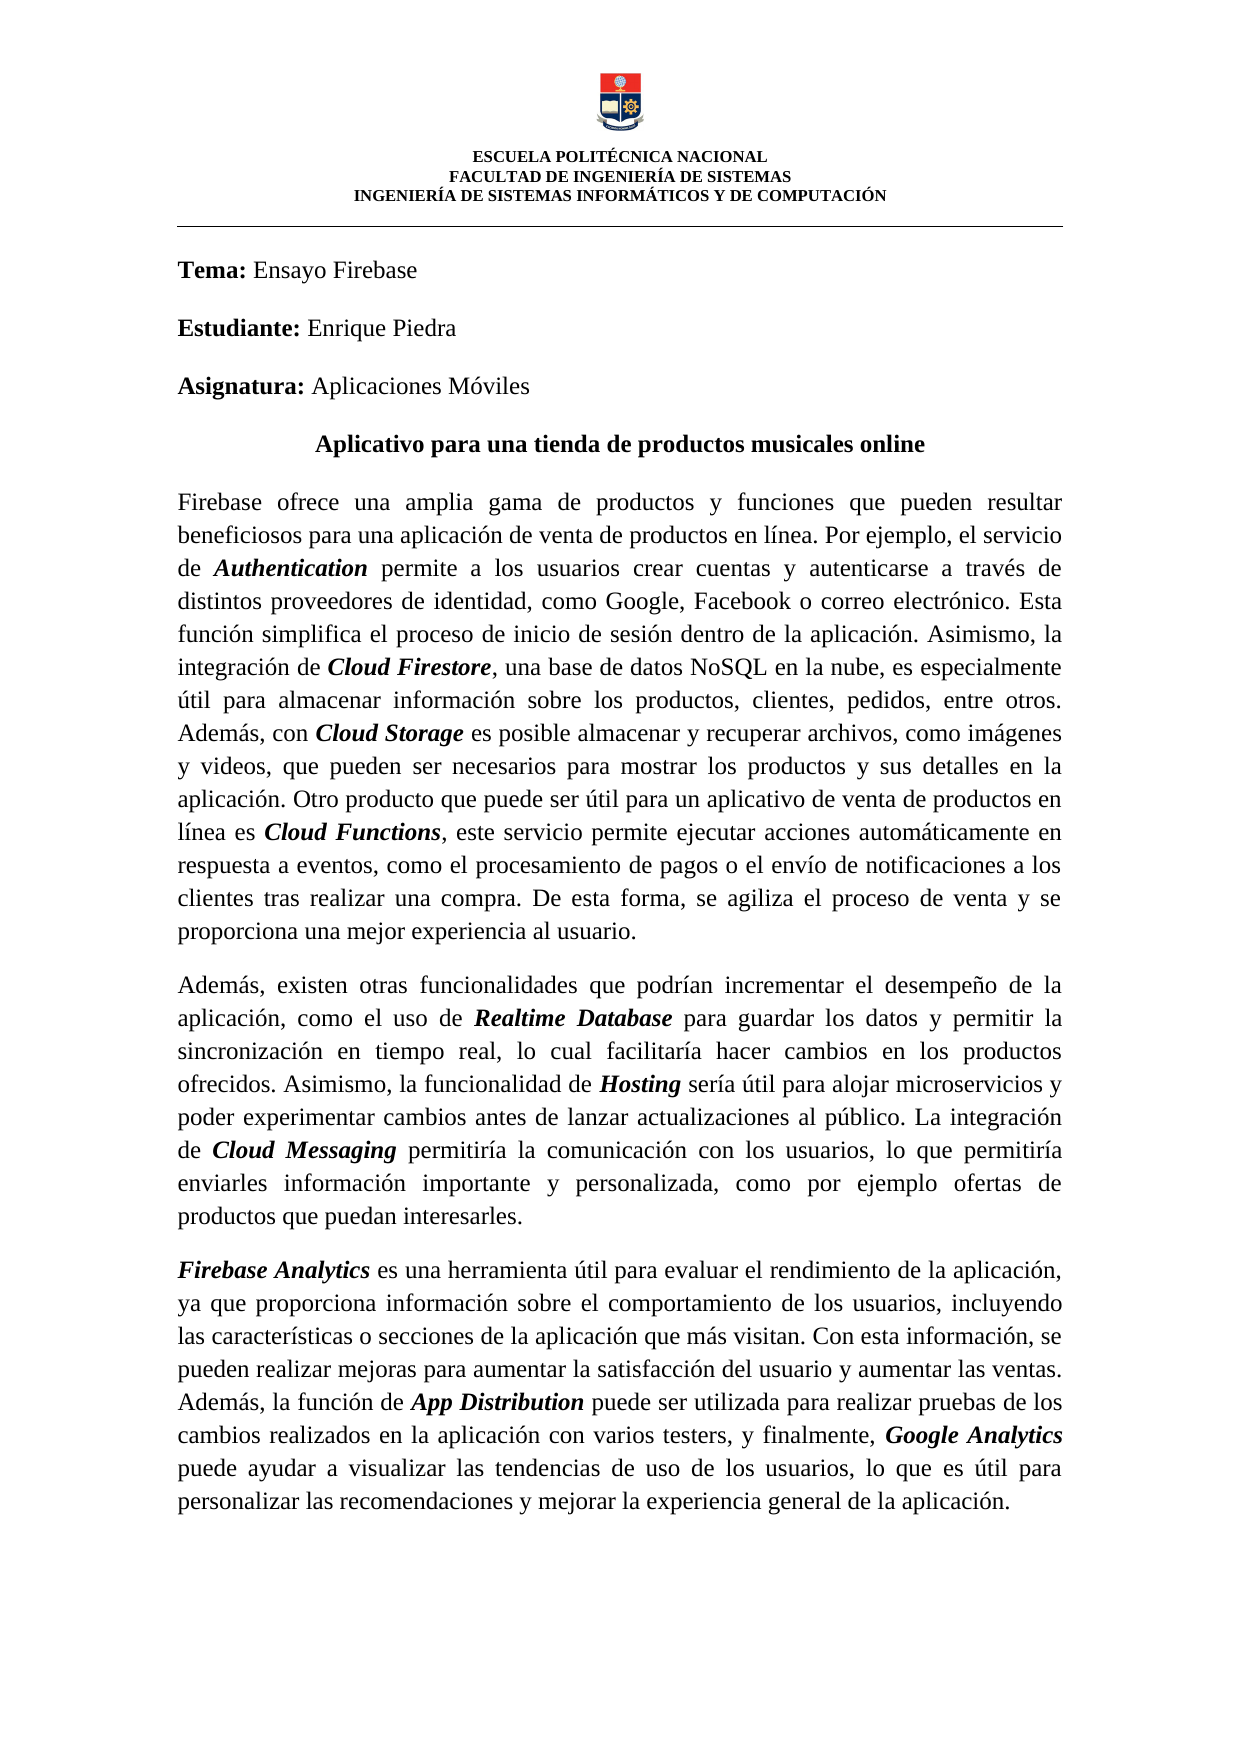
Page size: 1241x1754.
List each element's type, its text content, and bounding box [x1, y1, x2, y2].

text Tema: Ensayo Firebase [177, 256, 1063, 284]
text Estudiante: Enrique Piedra [177, 313, 1063, 342]
text Firebase ofrece una amplia gama de productos y funciones que pueden resultar beneficiosos para una aplicación de venta de productos en línea. Por ejemplo, el servicio de Authentication permite a los usuarios crear cuentas y autenticarse a través de distintos proveedores de identidad, como Google, Facebook o correo electrónico. Esta función simplifica el proceso de inicio de sesión dentro de la aplicación. Asimismo, la integración de Cloud Firestore, una base de datos NoSQL en la nube, es especialmente útil para almacenar información sobre los productos, clientes, pedidos, entre otros. Además, con Cloud Storage es posible almacenar y recuperar archivos, como imágenes y videos, que pueden ser necesarios para mostrar los productos y sus detalles en la aplicación. Otro producto que puede ser útil para un aplicativo de venta de productos en línea es Cloud Functions, este servicio permite ejecutar acciones automáticamente en respuesta a eventos, como el procesamiento de pagos o el envío de notificaciones a los clientes tras realizar una compra. De esta forma, se agiliza el proceso de venta y se proporciona una mejor experiencia al usuario. [177, 487, 1063, 945]
text Además, existen otras funcionalidades que podrían incrementar el desempeño de la aplicación, como el uso de Realtime Database para guardar los datos y permitir la sincronización en tiempo real, lo cual facilitaría hacer cambios en los productos ofrecidos. Asimismo, la funcionalidad de Hosting sería útil para alojar microservicios y poder experimentar cambios antes de lanzar actualizaciones al público. La integración de Cloud Messaging permitiría la comunicación con los usuarios, lo que permitiría enviarles información importante y personalizada, como por ejemplo ofertas de productos que puedan interesarles. [177, 970, 1063, 1230]
text Aplicativo para una tienda de productos musicales online [177, 429, 1063, 458]
text Firebase Analytics es una herramienta útil para evaluar el rendimiento de la aplicación, ya que proporciona información sobre el comportamiento de los usuarios, incluyendo las características o secciones de la aplicación que más visitan. Con esta información, se pueden realizar mejoras para aumentar la satisfacción del usuario y aumentar las ventas. Además, la función de App Distribution puede ser utilizada para realizar pruebas de los cambios realizados en la aplicación con varios testers, y finalmente, Google Analytics puede ayudar a visualizar las tendencias de uso de los usuarios, lo que es útil para personalizar las recomendaciones y mejorar la experiencia general de la aplicación. [177, 1255, 1063, 1515]
text Asignatura: Aplicaciones Móviles [177, 371, 1063, 400]
picture [596, 73, 644, 131]
